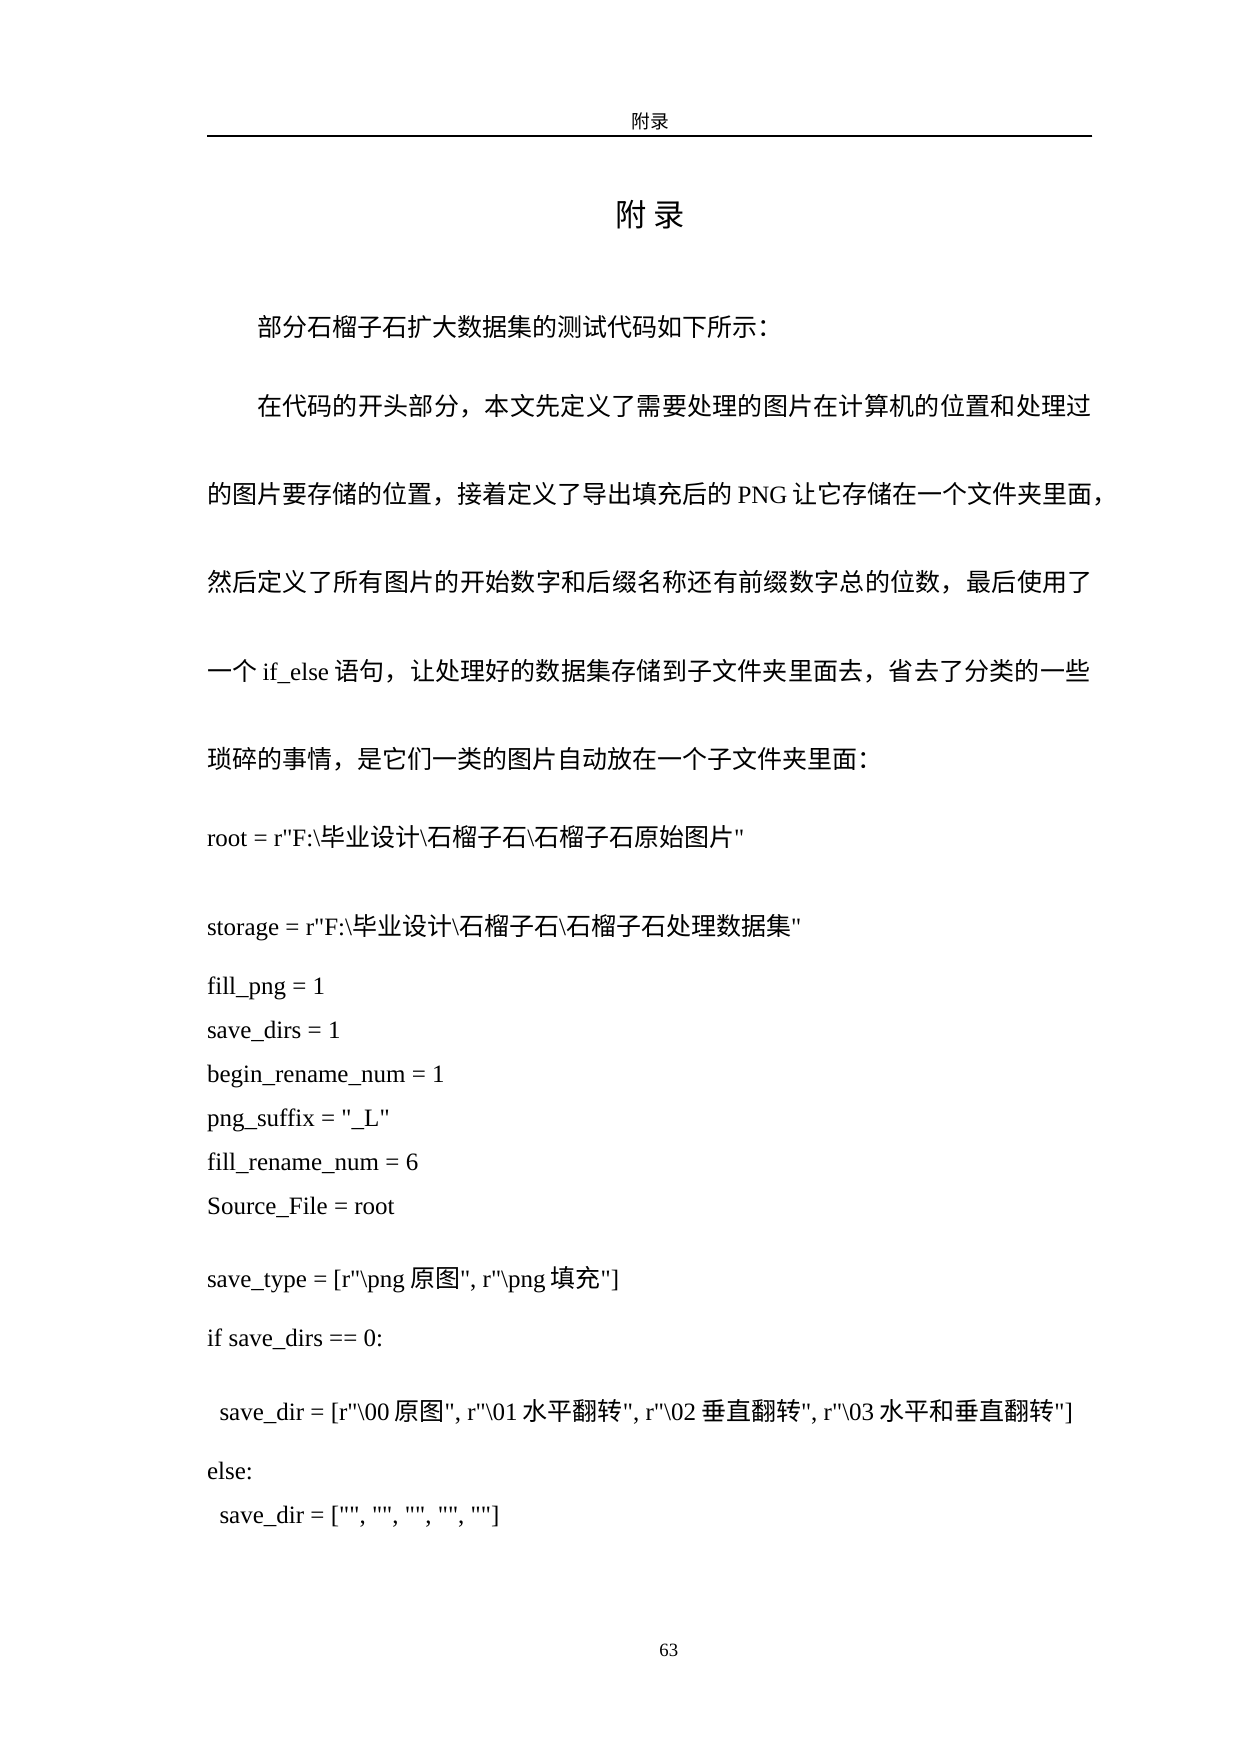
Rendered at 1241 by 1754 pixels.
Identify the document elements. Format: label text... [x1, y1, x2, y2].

text 附 录 [207, 178, 1092, 246]
text root = r"F:\毕业设计\石榴子石\石榴子石原始图片" storage = r"F:\毕业设计\石榴子石\石榴子石处理数据集" fill_png = 1 save_dirs = 1 begin_rename_num = 1 png_suffix = "_L" fill_rename_num = 6 Source_File = root save_type = [r"\png原图", r"\png填充"] if save_dirs == 0: save_dir = [r"\00原图", r"\01水平翻转", r"\02垂直翻转", r"\03水平和垂直翻转"] else: save_dir = ["", "", "", "", ""] [207, 802, 1092, 1531]
text 部分石榴子石扩大数据集的测试代码如下所示： [207, 292, 1092, 359]
text 在代码的开头部分，本文先定义了需要处理的图片在计算机的位置和处理过的图片要存储的位置，接着定义了导出填充后的PNG让它存储在一个文件夹里面，然后定义了所有图片的开始数字和后缀名称还有前缀数字总的位数，最后使用了一个if_else语句，让处理好的数据集存储到子文件夹里面去，省去了分类的一些琐碎的事情，是它们一类的图片自动放在一个子文件夹里面： [207, 370, 1092, 791]
